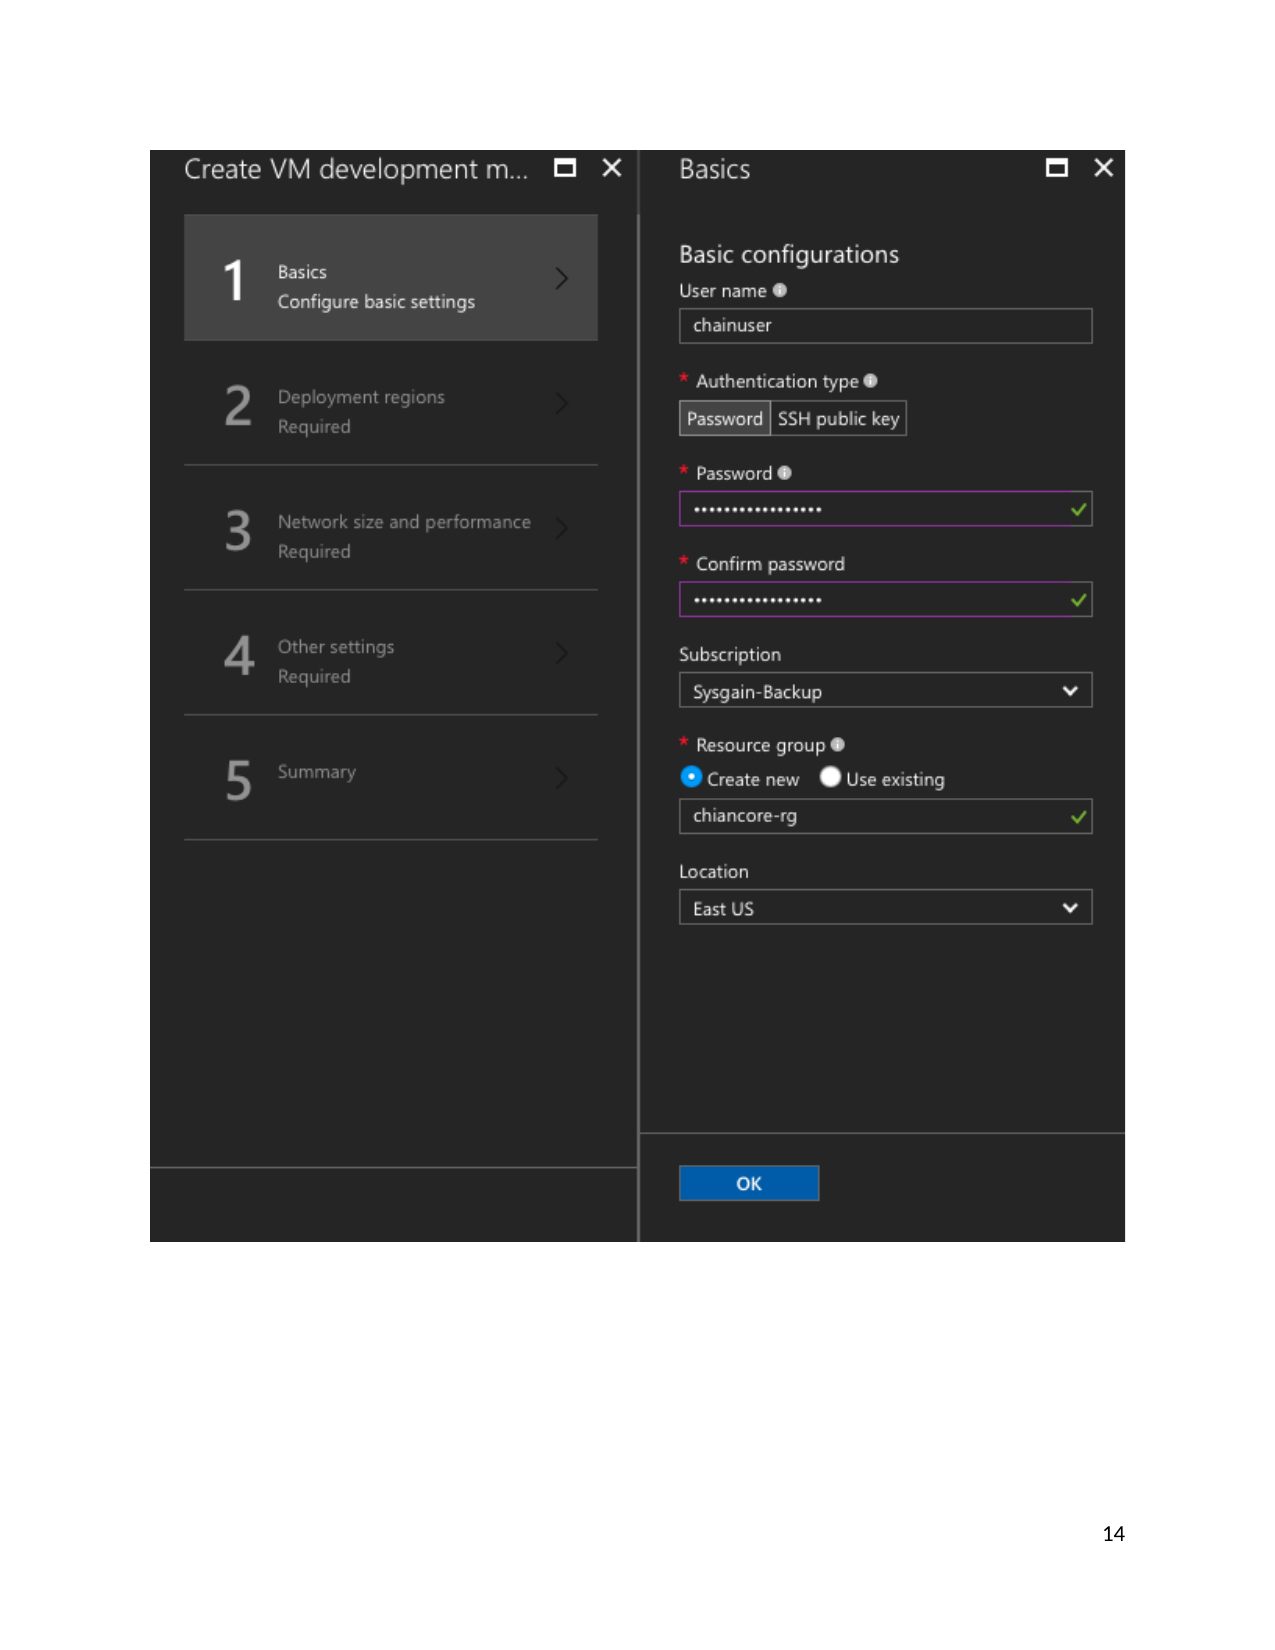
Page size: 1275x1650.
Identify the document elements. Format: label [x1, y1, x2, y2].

picture [150, 150, 1125, 1242]
